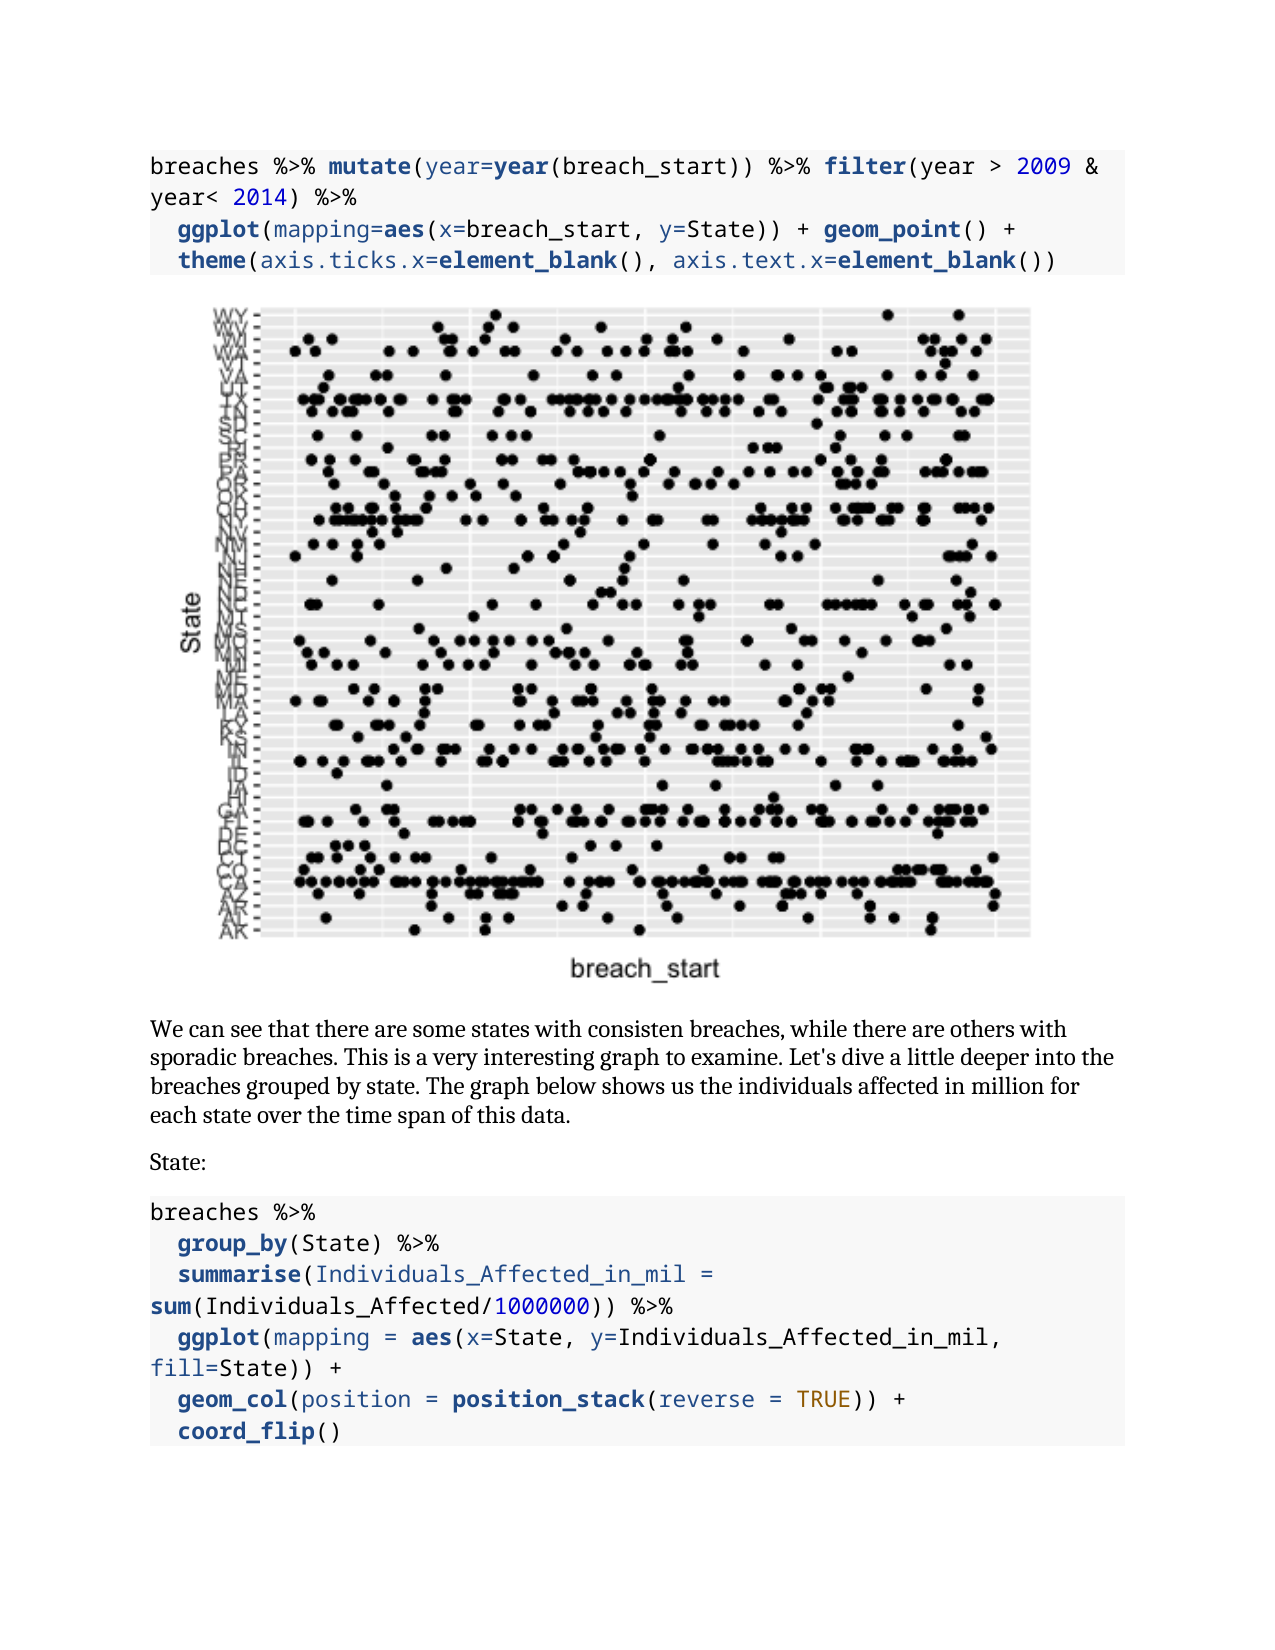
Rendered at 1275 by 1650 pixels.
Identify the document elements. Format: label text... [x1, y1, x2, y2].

picture [168, 295, 1044, 996]
text We can see that there are some states with consisten breaches, while there are others with sporadic breaches. This is a very interesting graph to examine. Let's dive a little deeper into the breaches grouped by state. The graph below shows us the individuals affected in million for each state over the time span of this data. [150, 1014, 1125, 1129]
text breaches %>% mutate(year=year(breach_start)) %>% filter(year > 2009 & year< 2014) %>% ggplot(mapping=aes(x=breach_start, y=State)) + geom_point() + theme(axis.ticks.x=element_blank(), axis.text.x=element_blank()) [150, 150, 1125, 275]
text State: [150, 1148, 1125, 1177]
text breaches %>% group_by(State) %>% summarise(Individuals_Affected_in_mil = sum(Individuals_Affected/1000000)) %>% ggplot(mapping = aes(x=State, y=Individuals_Affected_in_mil, fill=State)) + geom_col(position = position_stack(reverse = TRUE)) + coord_flip() [150, 1196, 1125, 1446]
